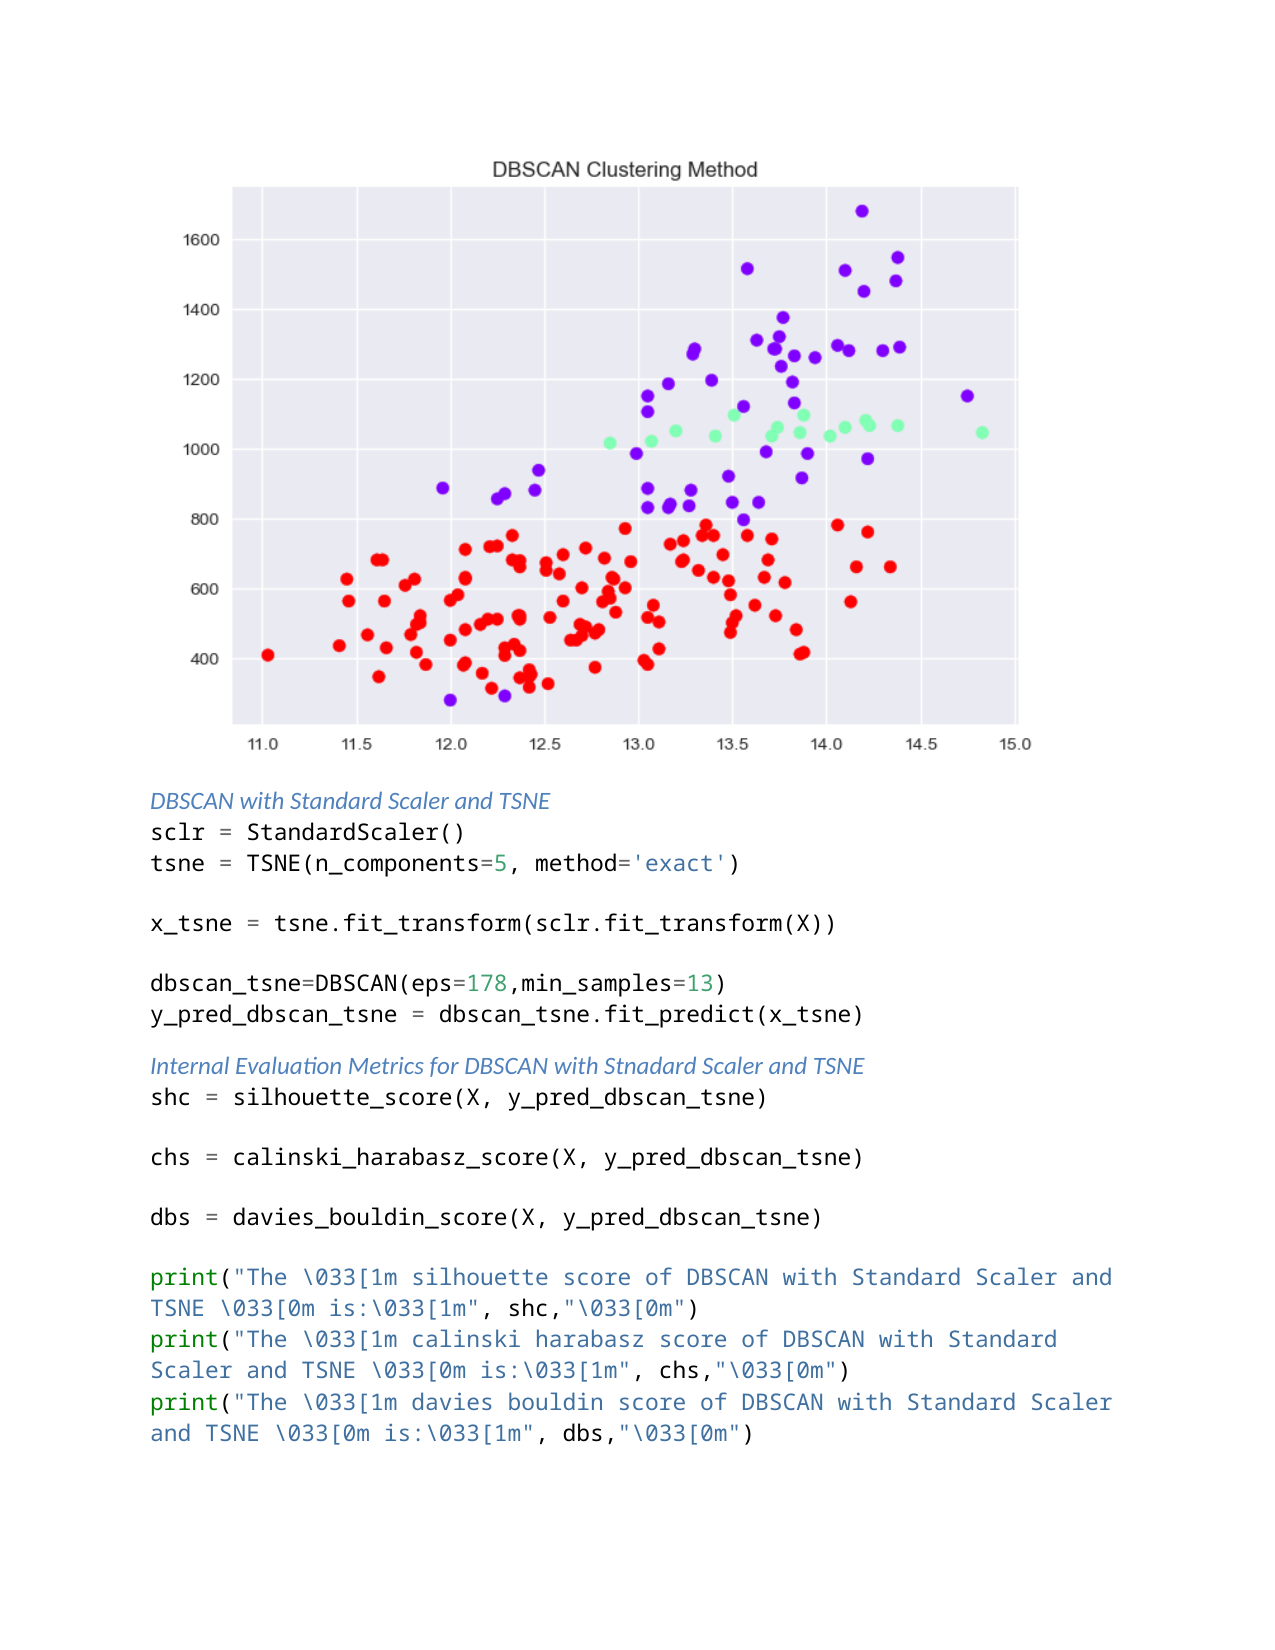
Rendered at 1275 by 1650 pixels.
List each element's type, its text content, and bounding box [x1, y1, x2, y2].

text sclr = StandardScaler() tsne = TSNE(n_components=5, method='exact') x_tsne = tsne.fit_transform(sclr.fit_transform(X)) dbscan_tsne=DBSCAN(eps=178,min_samples=13) y_pred_dbscan_tsne = dbscan_tsne.fit_predict(x_tsne) [150, 816, 1125, 1029]
subtitle DBSCAN with Standard Scaler and TSNE [150, 785, 1125, 816]
text shc = silhouette_score(X, y_pred_dbscan_tsne) chs = calinski_harabasz_score(X, y_pred_dbscan_tsne) dbs = davies_bouldin_score(X, y_pred_dbscan_tsne) print("The \033[1m silhouette score of DBSCAN with Standard Scaler and TSNE \033[0m is:\033[1m", shc,"\033[0m") print("The \033[1m calinski harabasz score of DBSCAN with Standard Scaler and TSNE \033[0m is:\033[1m", chs,"\033[0m") print("The \033[1m davies bouldin score of DBSCAN with Standard Scaler and TSNE \033[0m is:\033[1m", dbs,"\033[0m") [150, 1081, 1125, 1448]
subtitle Internal Evaluation Metrics for DBSCAN with Stnadard Scaler and TSNE [150, 1050, 1125, 1081]
picture [168, 150, 1044, 765]
